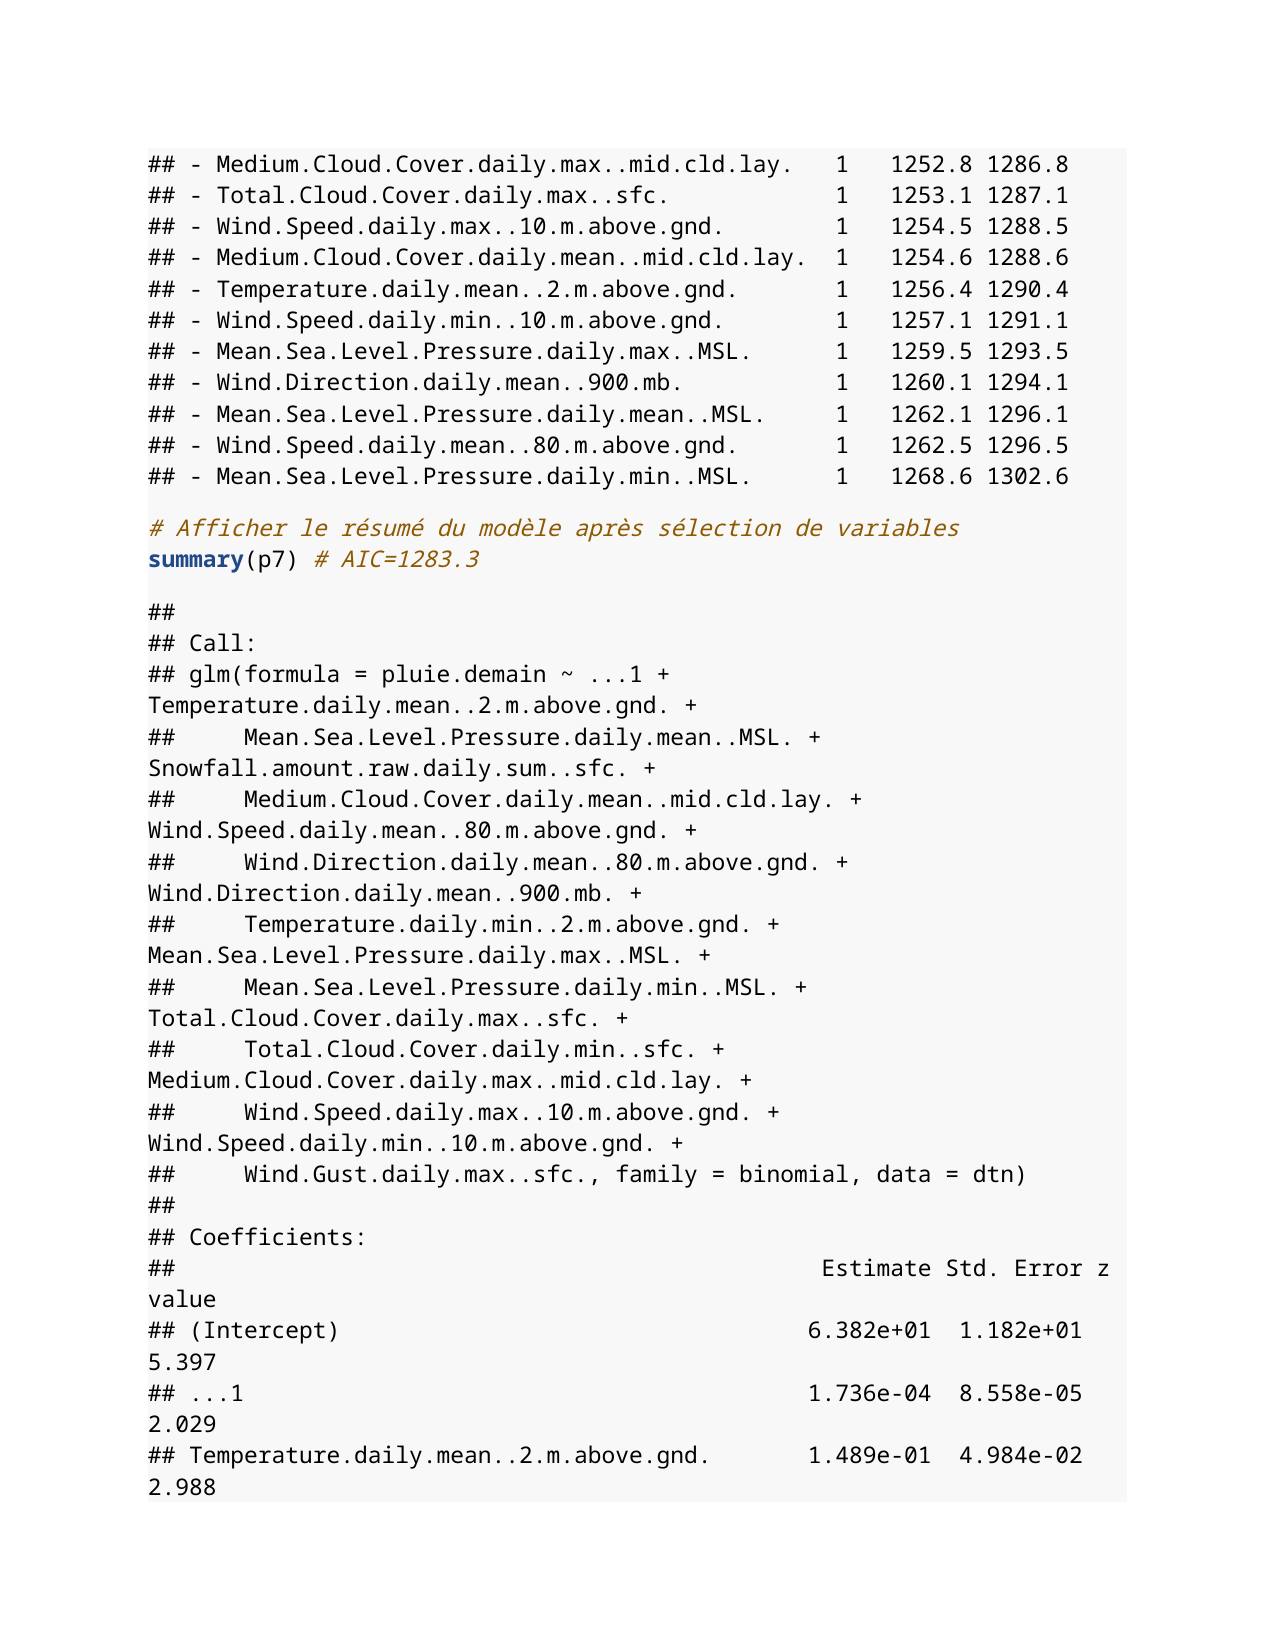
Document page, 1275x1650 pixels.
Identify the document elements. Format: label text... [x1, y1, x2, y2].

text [148, 596, 1127, 1502]
text # Afficher le résumé du modèle après sélection de variables summary(p7) # AIC=1283.3 [148, 512, 1127, 575]
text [148, 148, 1127, 491]
